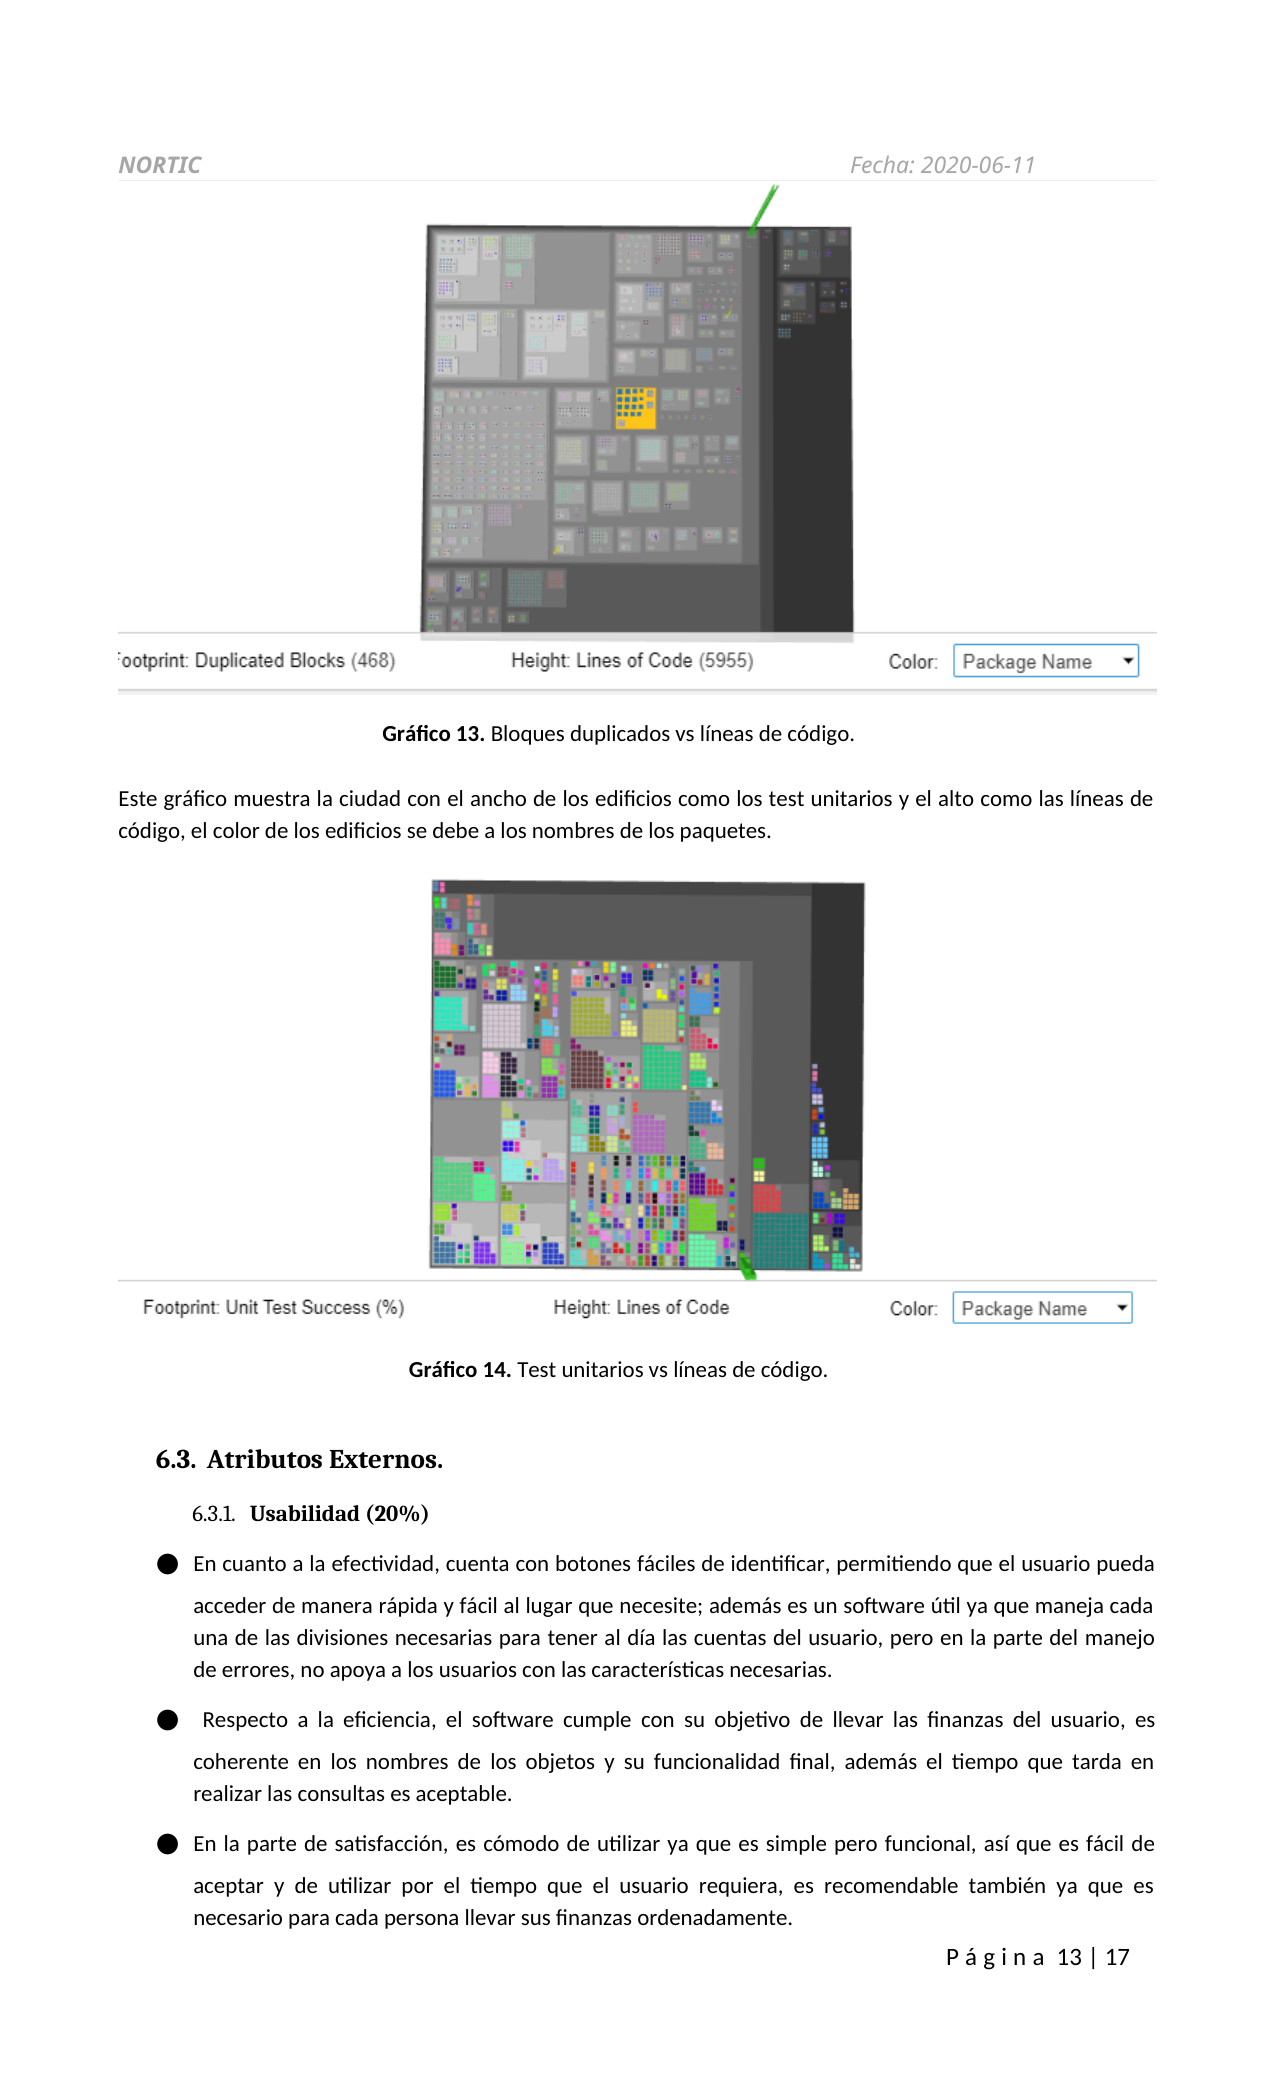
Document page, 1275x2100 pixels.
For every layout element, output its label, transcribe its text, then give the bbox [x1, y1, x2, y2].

text Gráfico 14. Test unitarios vs líneas de código. [81, 1356, 1157, 1383]
picture [118, 868, 1157, 1331]
list En cuanto a la efectividad, cuenta con botones fáciles de identificar, permitiendo que el usuario pueda acceder de manera rápida y fácil al lugar que necesite; además es un software útil ya que maneja cada una de las divisiones necesarias para tener al día las cuentas del usuario, pero en la parte del manejo de errores, no apoya a los usuarios con las características necesarias. [156, 1531, 1157, 1683]
subtitle Usabilidad (20%) [192, 1501, 1157, 1527]
picture [118, 180, 1157, 695]
text Gráfico 13. Bloques duplicados vs líneas de código. [81, 719, 1157, 747]
list Respecto a la eficiencia, el software cumple con su objetivo de llevar las finanzas del usuario, es coherente en los nombres de los objetos y su funcionalidad final, además el tiempo que tarda en realizar las consultas es aceptable. [156, 1687, 1157, 1807]
subtitle Atributos Externos. [156, 1444, 1157, 1475]
list En la parte de satisfacción, es cómodo de utilizar ya que es simple pero funcional, así que es fácil de aceptar y de utilizar por el tiempo que el usuario requiera, es recomendable también ya que es necesario para cada persona llevar sus finanzas ordenadamente. [156, 1811, 1157, 1931]
text Este gráfico muestra la ciudad con el ancho de los edificios como los test unitarios y el alto como las líneas de código, el color de los edificios se debe a los nombres de los paquetes. [118, 784, 1157, 844]
